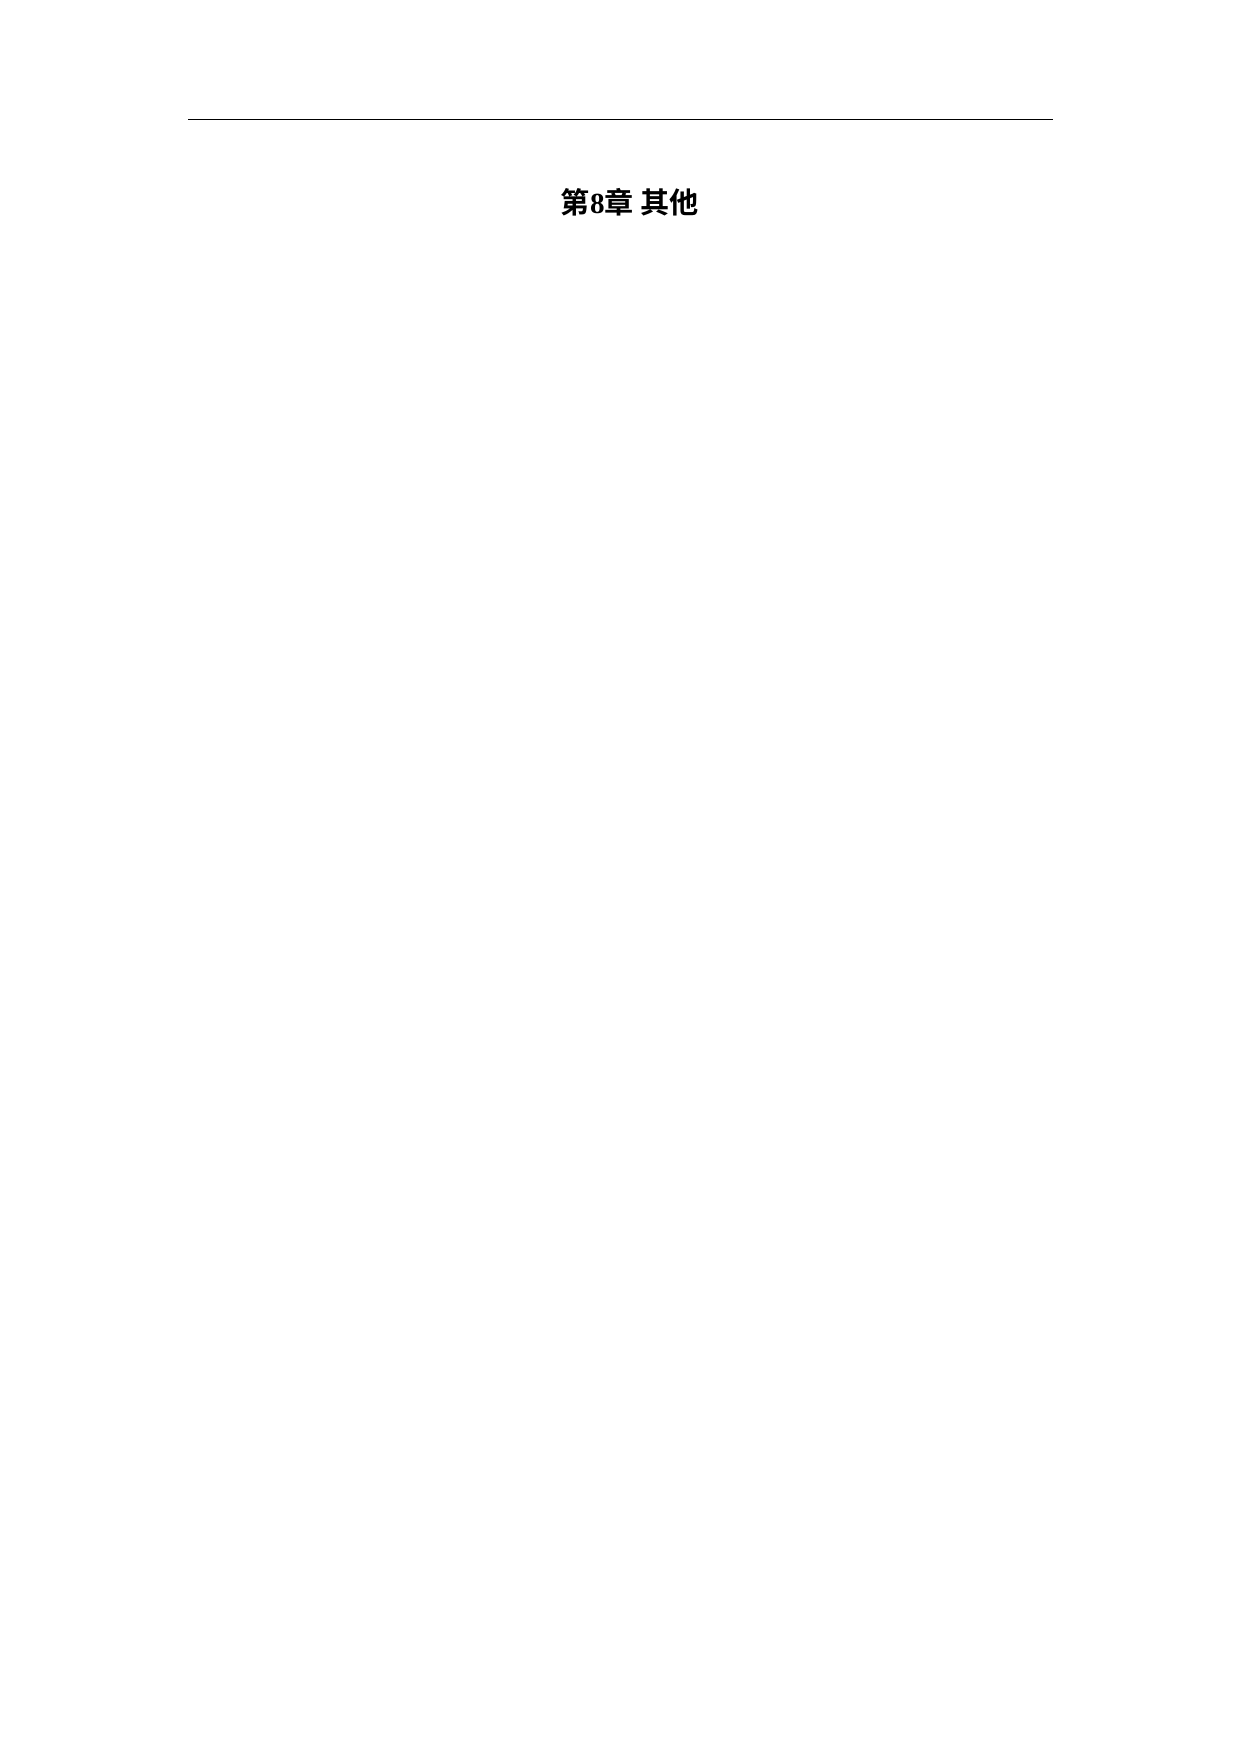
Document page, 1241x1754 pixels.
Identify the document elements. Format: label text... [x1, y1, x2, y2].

subtitle 其他 [231, 168, 1009, 233]
